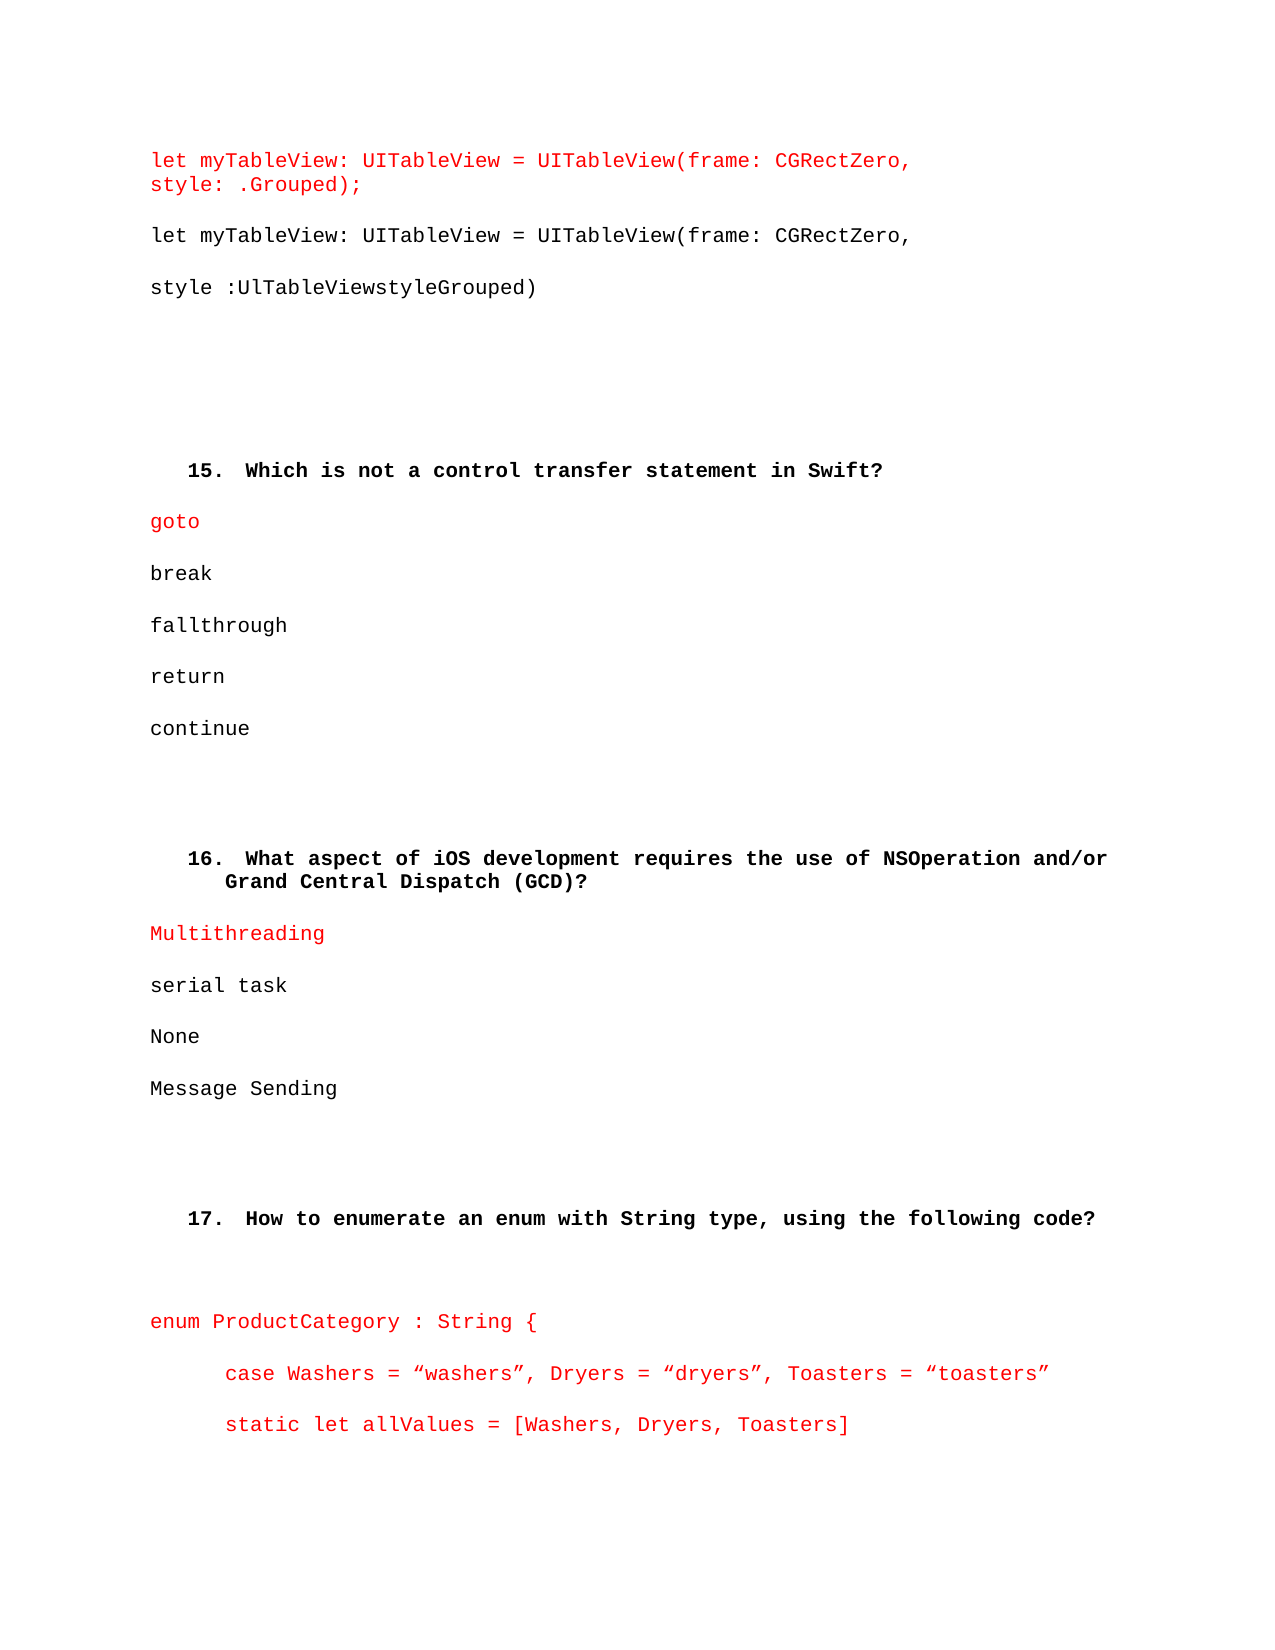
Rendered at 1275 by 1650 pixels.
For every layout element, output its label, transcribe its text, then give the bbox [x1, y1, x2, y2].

text case Washers = “washers”, Dryers = “dryers”, Toasters = “toasters” [225, 1363, 1125, 1414]
text static let allValues = [Washers, Dryers, Toasters] [225, 1414, 1125, 1438]
text None [150, 1026, 1125, 1078]
list Which is not a control transfer statement in Swift? [187, 460, 1125, 511]
text Multithreading [150, 923, 1125, 975]
text Message Sending [150, 1078, 1125, 1102]
text style :UlTableViewstyleGrouped) [150, 277, 1125, 301]
text enum ProductCategory : String { [150, 1311, 1125, 1363]
text goto [150, 511, 1125, 563]
text fallthrough [150, 615, 1125, 666]
text continue [150, 718, 1125, 742]
text let myTableView: UITableView = UITableView(frame: CGRectZero, style: .Grouped); [150, 150, 1125, 225]
text let myTableView: UITableView = UITableView(frame: CGRectZero, [150, 225, 1125, 277]
text return [150, 666, 1125, 718]
list How to enumerate an enum with String type, using the following code? [187, 1208, 1125, 1259]
text serial task [150, 975, 1125, 1026]
list What aspect of iOS development requires the use of NSOperation and/or Grand Central Dispatch (GCD)? [187, 848, 1125, 923]
text break [150, 563, 1125, 615]
